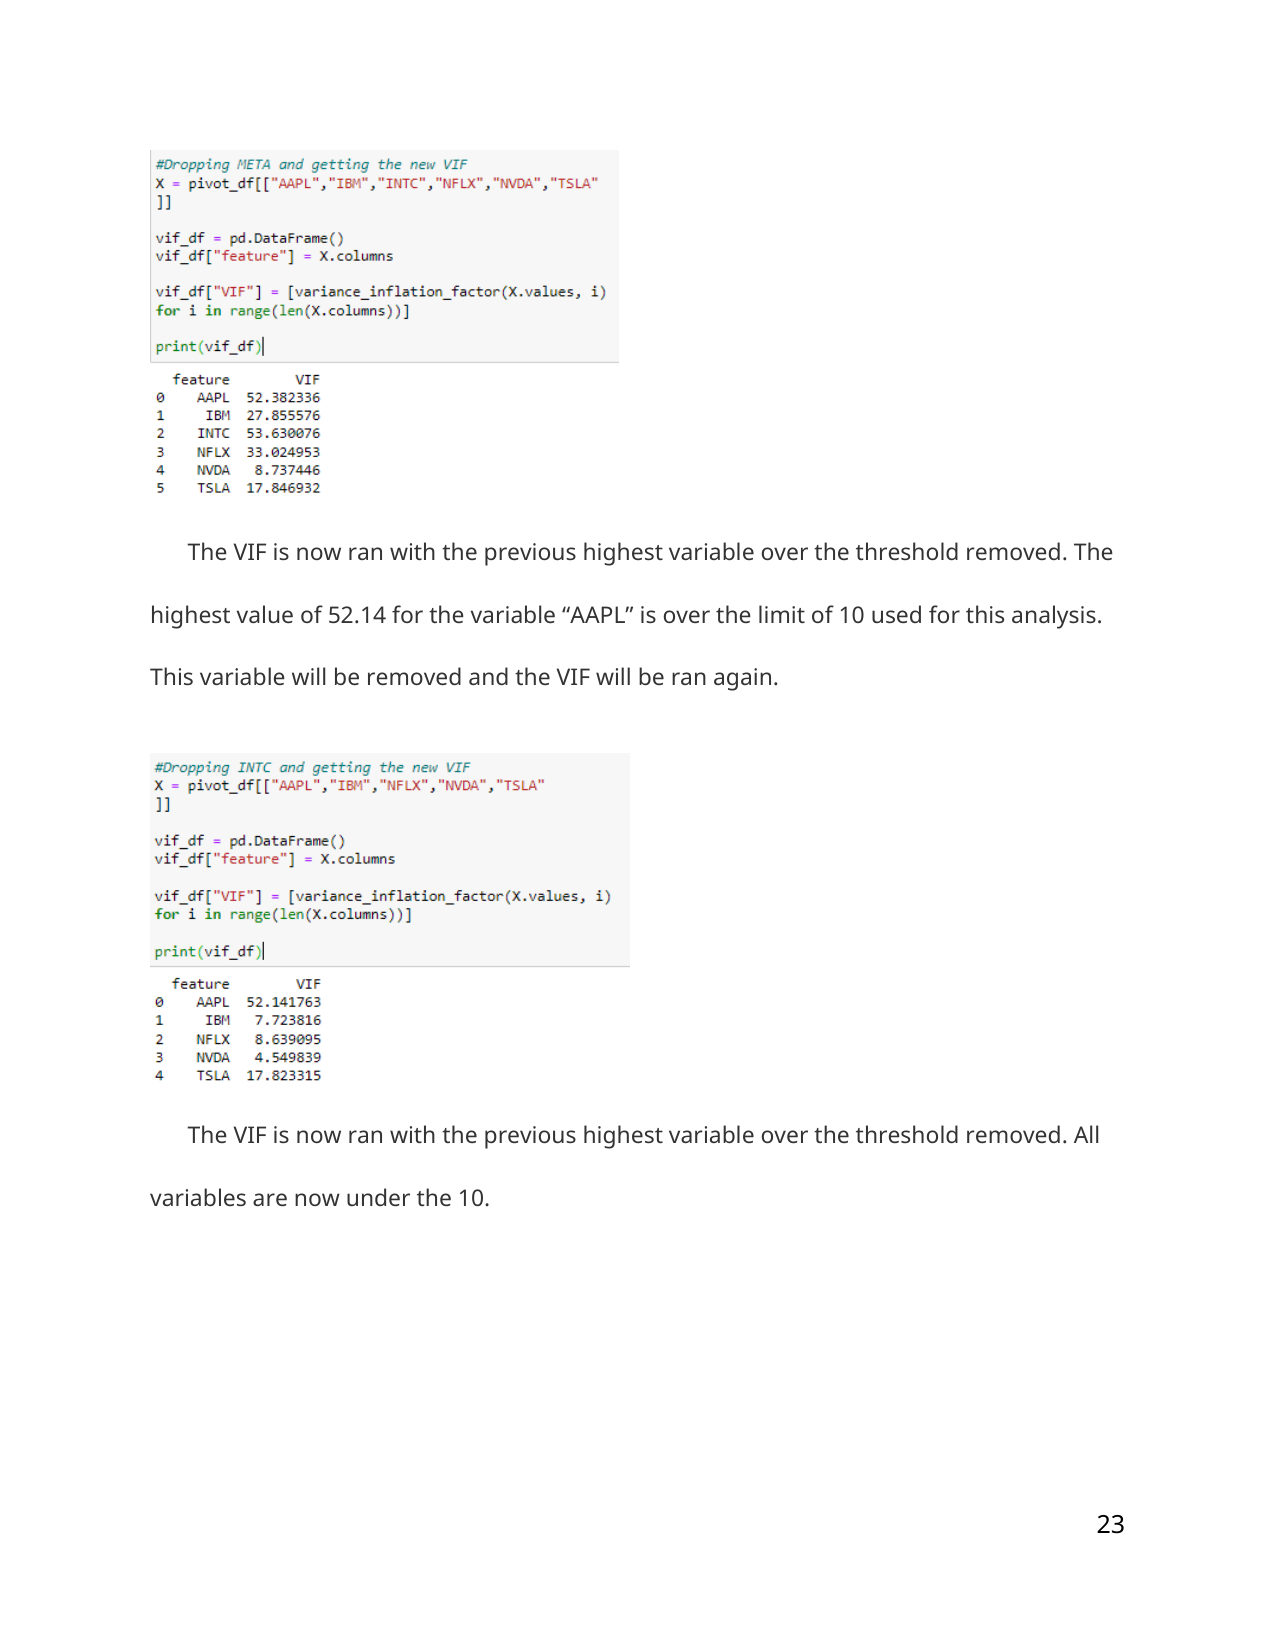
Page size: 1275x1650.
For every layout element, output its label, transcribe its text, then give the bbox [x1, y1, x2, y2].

text The VIF is now ran with the previous highest variable over the threshold removed. All variables are now under the 10. [150, 1119, 1125, 1213]
picture [150, 150, 619, 507]
text The VIF is now ran with the previous highest variable over the threshold removed. The highest value of 52.14 for the variable “AAPL” is over the limit of 10 used for this analysis. This variable will be removed and the VIF will be ran again. [150, 536, 1125, 692]
picture [150, 753, 630, 1090]
